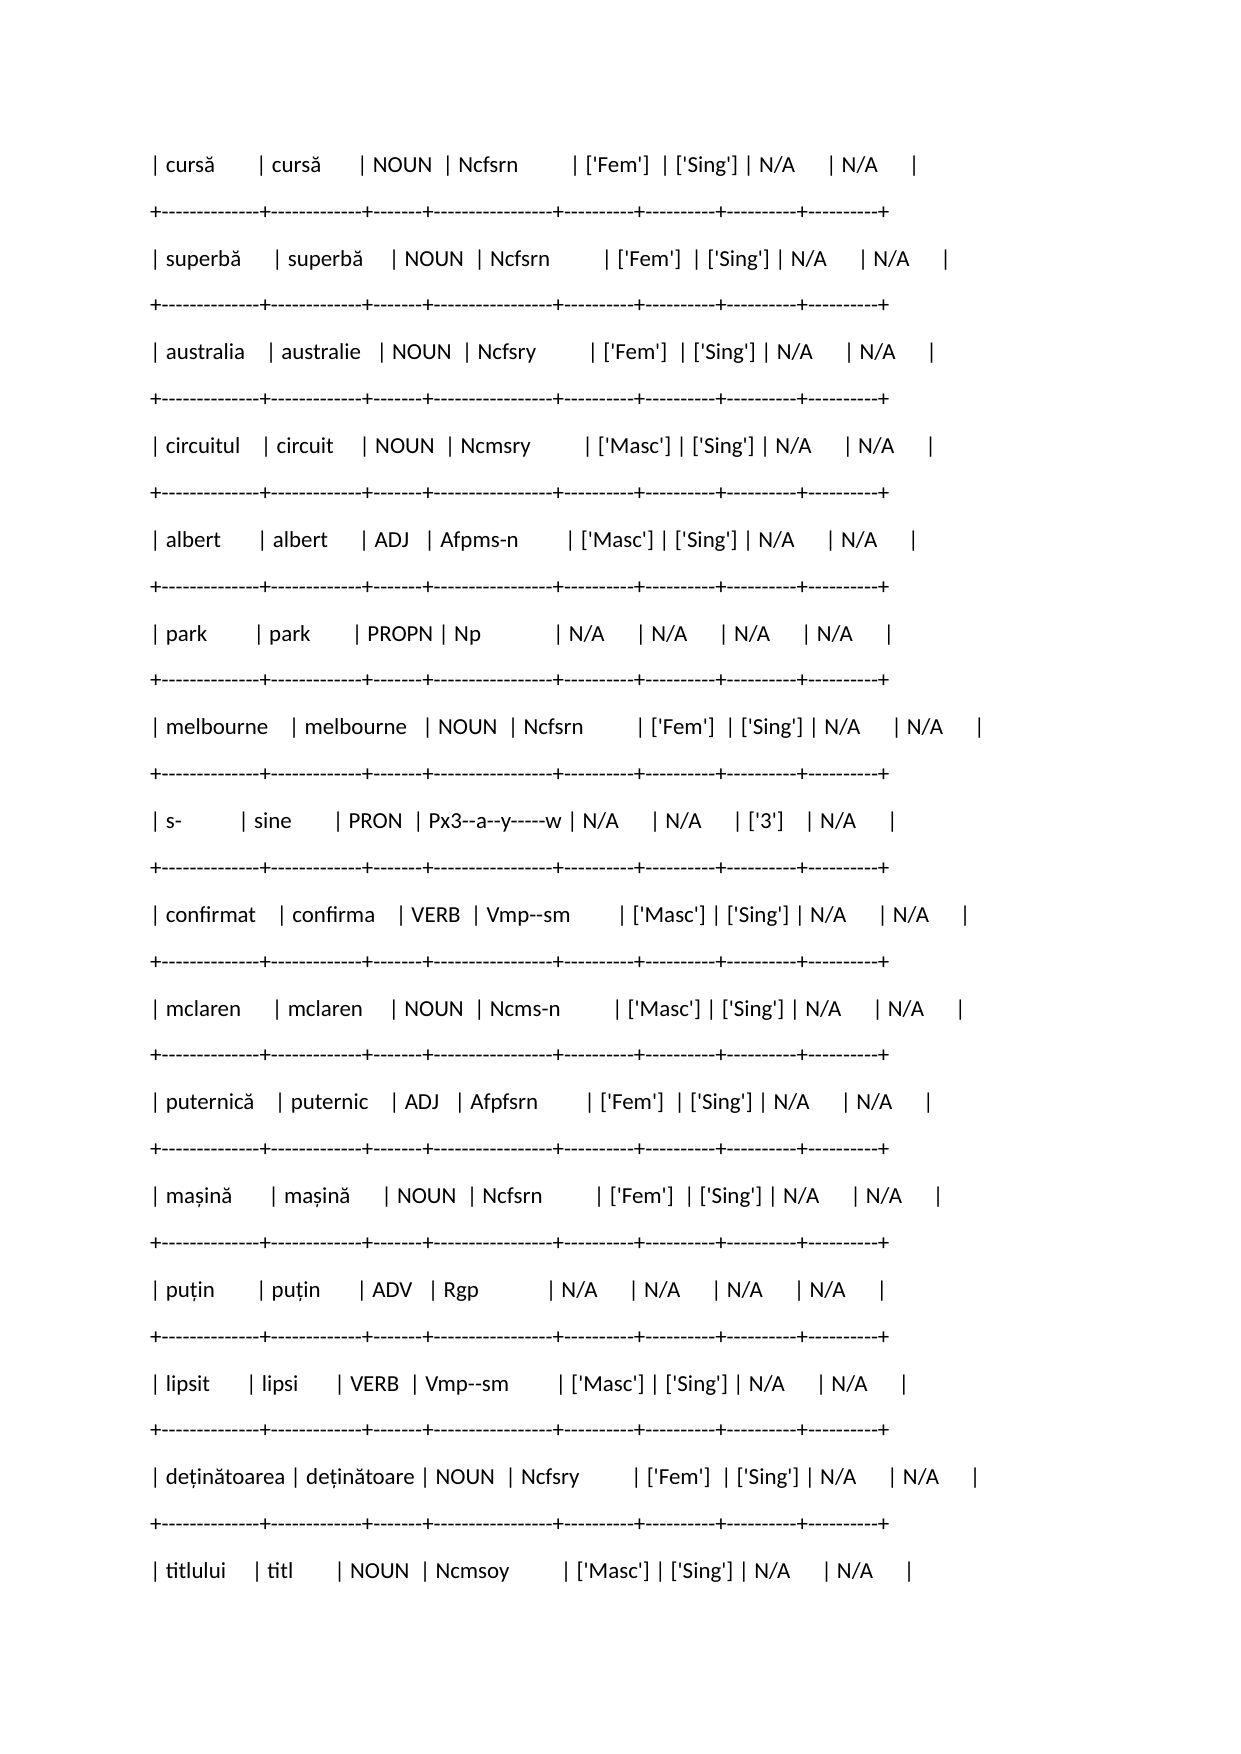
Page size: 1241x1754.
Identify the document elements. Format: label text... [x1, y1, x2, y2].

text +--------------+-------------+-------+-----------------+----------+----------+----------+----------+ [150, 1228, 1090, 1256]
text | mclaren | mclaren | NOUN | Ncms-n | ['Masc'] | ['Sing'] | N/A | N/A | [150, 994, 1090, 1022]
text | albert | albert | ADJ | Afpms-n | ['Masc'] | ['Sing'] | N/A | N/A | [150, 525, 1090, 553]
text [150, 197, 1090, 225]
text +--------------+-------------+-------+-----------------+----------+----------+----------+----------+ [150, 1416, 1090, 1444]
text | confirmat | confirma | VERB | Vmp--sm | ['Masc'] | ['Sing'] | N/A | N/A | [150, 900, 1090, 928]
text | deținătoarea | deținătoare | NOUN | Ncfsry | ['Fem'] | ['Sing'] | N/A | N/A | [150, 1462, 1090, 1491]
text | park | park | PROPN | Np | N/A | N/A | N/A | N/A | [150, 619, 1090, 647]
text | australia | australie | NOUN | Ncfsry | ['Fem'] | ['Sing'] | N/A | N/A | [150, 337, 1090, 366]
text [150, 1509, 1090, 1537]
text | mașină | mașină | NOUN | Ncfsrn | ['Fem'] | ['Sing'] | N/A | N/A | [150, 1181, 1090, 1209]
text +--------------+-------------+-------+-----------------+----------+----------+----------+----------+ [150, 384, 1090, 412]
text | circuitul | circuit | NOUN | Ncmsry | ['Masc'] | ['Sing'] | N/A | N/A | [150, 431, 1090, 459]
text +--------------+-------------+-------+-----------------+----------+----------+----------+----------+ [150, 853, 1090, 881]
text +--------------+-------------+-------+-----------------+----------+----------+----------+----------+ [150, 1041, 1090, 1069]
text +--------------+-------------+-------+-----------------+----------+----------+----------+----------+ [150, 478, 1090, 506]
text | puternică | puternic | ADJ | Afpfsrn | ['Fem'] | ['Sing'] | N/A | N/A | [150, 1087, 1090, 1116]
text +--------------+-------------+-------+-----------------+----------+----------+----------+----------+ [150, 1134, 1090, 1162]
text | cursă | cursă | NOUN | Ncfsrn | ['Fem'] | ['Sing'] | N/A | N/A | [150, 150, 1090, 178]
text +--------------+-------------+-------+-----------------+----------+----------+----------+----------+ [150, 1322, 1090, 1350]
text +--------------+-------------+-------+-----------------+----------+----------+----------+----------+ [150, 759, 1090, 787]
text | puțin | puțin | ADV | Rgp | N/A | N/A | N/A | N/A | [150, 1275, 1090, 1303]
text +--------------+-------------+-------+-----------------+----------+----------+----------+----------+ [150, 947, 1090, 975]
text +--------------+-------------+-------+-----------------+----------+----------+----------+----------+ [150, 666, 1090, 694]
text +--------------+-------------+-------+-----------------+----------+----------+----------+----------+ [150, 291, 1090, 319]
text +--------------+-------------+-------+-----------------+----------+----------+----------+----------+ [150, 572, 1090, 600]
text | melbourne | melbourne | NOUN | Ncfsrn | ['Fem'] | ['Sing'] | N/A | N/A | [150, 712, 1090, 741]
text | titlului | titl | NOUN | Ncmsoy | ['Masc'] | ['Sing'] | N/A | N/A | [150, 1556, 1090, 1584]
text | lipsit | lipsi | VERB | Vmp--sm | ['Masc'] | ['Sing'] | N/A | N/A | [150, 1369, 1090, 1397]
text | s- | sine | PRON | Px3--a--y-----w | N/A | N/A | ['3'] | N/A | [150, 806, 1090, 834]
text | superbă | superbă | NOUN | Ncfsrn | ['Fem'] | ['Sing'] | N/A | N/A | [150, 244, 1090, 272]
